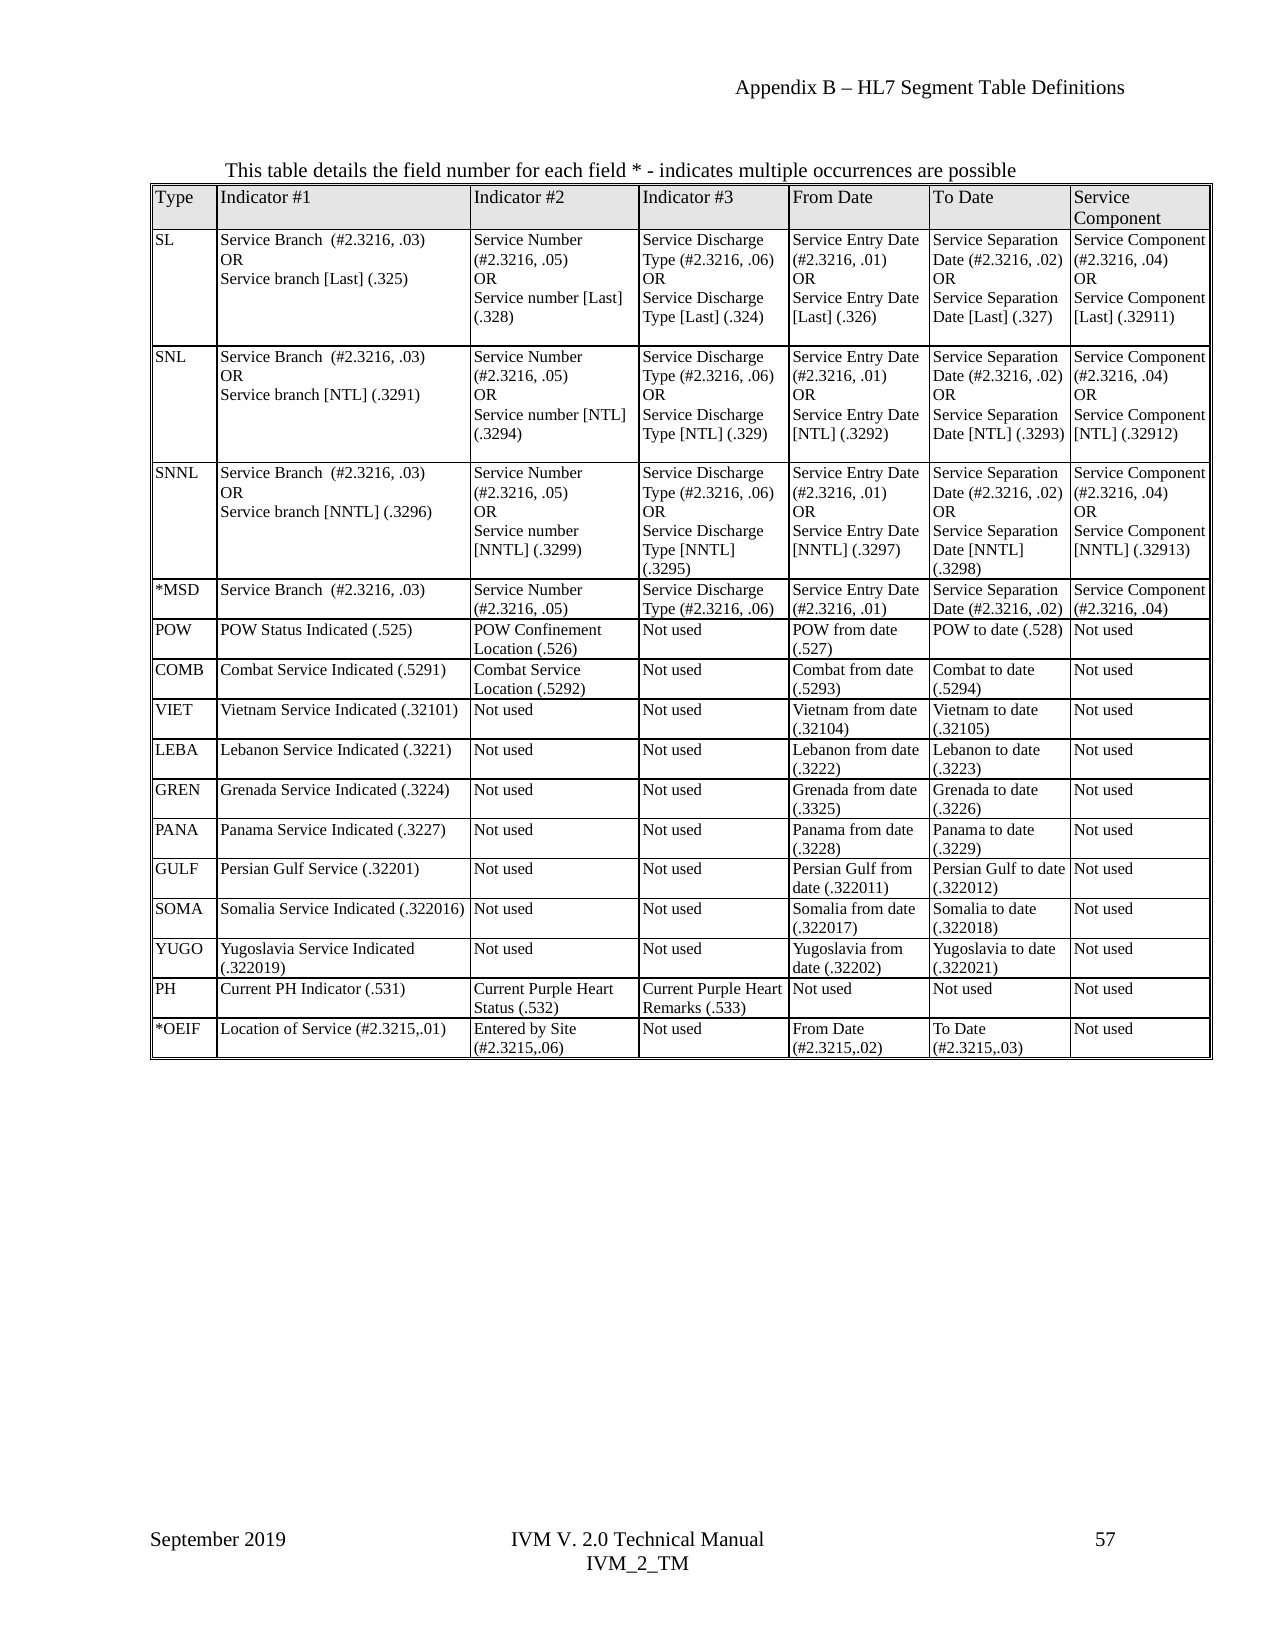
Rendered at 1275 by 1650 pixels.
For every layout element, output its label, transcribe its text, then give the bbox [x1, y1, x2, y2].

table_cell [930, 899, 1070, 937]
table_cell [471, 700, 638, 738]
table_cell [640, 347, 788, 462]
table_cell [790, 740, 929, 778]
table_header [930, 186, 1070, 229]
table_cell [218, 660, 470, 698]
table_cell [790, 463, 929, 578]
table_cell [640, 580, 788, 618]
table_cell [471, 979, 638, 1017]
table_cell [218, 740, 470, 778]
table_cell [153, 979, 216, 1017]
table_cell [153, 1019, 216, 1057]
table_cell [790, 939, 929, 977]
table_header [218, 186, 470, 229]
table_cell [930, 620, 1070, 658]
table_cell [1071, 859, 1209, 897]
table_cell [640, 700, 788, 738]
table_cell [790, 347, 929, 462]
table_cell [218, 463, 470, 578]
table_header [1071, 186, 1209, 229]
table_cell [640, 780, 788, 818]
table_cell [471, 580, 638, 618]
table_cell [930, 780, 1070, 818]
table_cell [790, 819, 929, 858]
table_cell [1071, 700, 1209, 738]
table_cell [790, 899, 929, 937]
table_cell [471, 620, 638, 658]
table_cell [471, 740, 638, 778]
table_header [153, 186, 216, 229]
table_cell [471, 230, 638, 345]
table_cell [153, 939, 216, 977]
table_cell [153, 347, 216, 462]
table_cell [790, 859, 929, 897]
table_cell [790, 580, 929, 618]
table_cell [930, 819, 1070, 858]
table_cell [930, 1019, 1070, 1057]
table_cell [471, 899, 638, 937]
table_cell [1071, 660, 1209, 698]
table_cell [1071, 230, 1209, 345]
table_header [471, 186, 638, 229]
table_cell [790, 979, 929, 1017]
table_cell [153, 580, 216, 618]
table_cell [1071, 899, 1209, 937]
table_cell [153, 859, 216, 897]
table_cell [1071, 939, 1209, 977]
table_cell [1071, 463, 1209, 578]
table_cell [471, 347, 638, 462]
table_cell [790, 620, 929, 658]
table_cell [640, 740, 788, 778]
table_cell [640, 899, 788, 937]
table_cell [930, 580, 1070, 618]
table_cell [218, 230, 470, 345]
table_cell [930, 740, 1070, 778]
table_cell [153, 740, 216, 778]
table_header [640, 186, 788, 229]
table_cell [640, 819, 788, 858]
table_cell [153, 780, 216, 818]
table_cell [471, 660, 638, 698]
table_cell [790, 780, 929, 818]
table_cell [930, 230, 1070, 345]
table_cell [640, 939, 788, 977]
text This table details the field number for each field * - indicates multiple occurrences are possible [150, 158, 1125, 182]
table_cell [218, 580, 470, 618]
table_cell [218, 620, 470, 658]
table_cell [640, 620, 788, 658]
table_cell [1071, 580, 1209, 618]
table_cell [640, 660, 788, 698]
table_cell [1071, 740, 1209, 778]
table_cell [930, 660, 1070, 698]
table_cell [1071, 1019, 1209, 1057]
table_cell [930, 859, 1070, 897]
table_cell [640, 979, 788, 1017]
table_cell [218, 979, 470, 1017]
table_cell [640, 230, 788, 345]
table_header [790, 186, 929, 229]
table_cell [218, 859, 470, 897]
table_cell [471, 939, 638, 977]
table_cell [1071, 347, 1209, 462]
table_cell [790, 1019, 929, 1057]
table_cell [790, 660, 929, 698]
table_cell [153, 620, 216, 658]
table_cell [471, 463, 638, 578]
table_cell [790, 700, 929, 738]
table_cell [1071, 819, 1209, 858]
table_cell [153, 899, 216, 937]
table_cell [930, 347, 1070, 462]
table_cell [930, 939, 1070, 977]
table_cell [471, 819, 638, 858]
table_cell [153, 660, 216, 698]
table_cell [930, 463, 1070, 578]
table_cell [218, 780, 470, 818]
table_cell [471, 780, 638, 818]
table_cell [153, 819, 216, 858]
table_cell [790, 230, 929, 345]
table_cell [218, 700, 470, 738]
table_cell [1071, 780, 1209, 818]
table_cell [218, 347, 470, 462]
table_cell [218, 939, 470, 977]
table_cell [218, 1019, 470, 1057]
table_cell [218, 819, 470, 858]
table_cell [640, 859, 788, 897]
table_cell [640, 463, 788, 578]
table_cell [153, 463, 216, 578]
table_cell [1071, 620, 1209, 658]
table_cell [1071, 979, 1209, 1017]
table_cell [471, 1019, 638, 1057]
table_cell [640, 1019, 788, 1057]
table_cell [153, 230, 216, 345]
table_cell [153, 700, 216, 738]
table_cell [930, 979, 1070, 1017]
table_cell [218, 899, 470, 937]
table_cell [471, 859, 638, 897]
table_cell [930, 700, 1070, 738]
